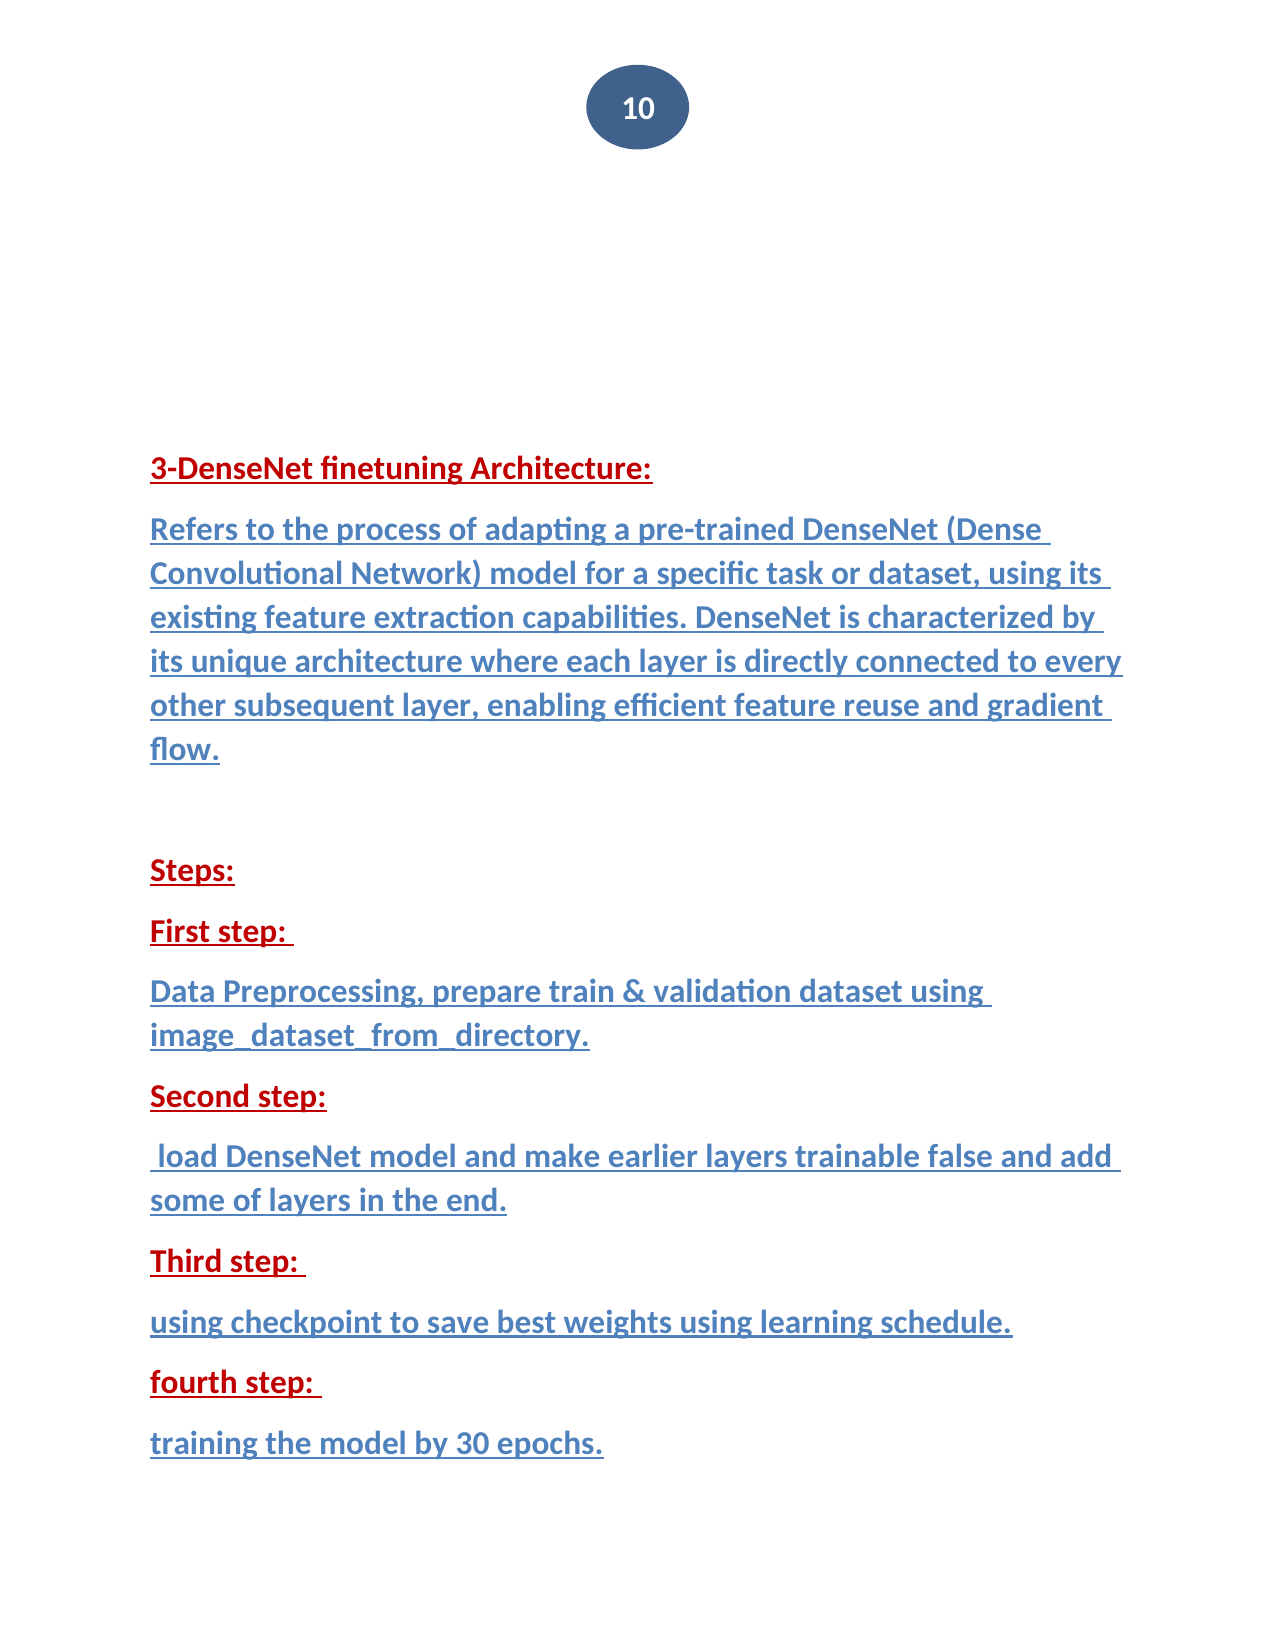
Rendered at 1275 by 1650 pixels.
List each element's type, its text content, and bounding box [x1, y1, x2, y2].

text Second step: [150, 1075, 1125, 1116]
text First step: [150, 910, 1125, 950]
text Steps: [150, 849, 1125, 890]
text Data Preprocessing, prepare train & validation dataset using image_dataset_from_directory. [150, 970, 1125, 1055]
text 3-DenseNet finetuning Architecture: [150, 447, 1125, 488]
text fourth step: [150, 1361, 1125, 1402]
text Third step: [150, 1240, 1125, 1281]
text Refers to the process of adapting a pre-trained DenseNet (Dense Convolutional Network) model for a specific task or dataset, using its existing feature extraction capabilities. DenseNet is characterized by its unique architecture where each layer is directly connected to every other subsequent layer, enabling efficient feature reuse and gradient flow. [150, 508, 1125, 768]
text using checkpoint to save best weights using learning schedule. [150, 1301, 1125, 1341]
text training the model by 30 epochs. [150, 1422, 1125, 1463]
text load DenseNet model and make earlier layers trainable false and add some of layers in the end. [150, 1136, 1125, 1220]
